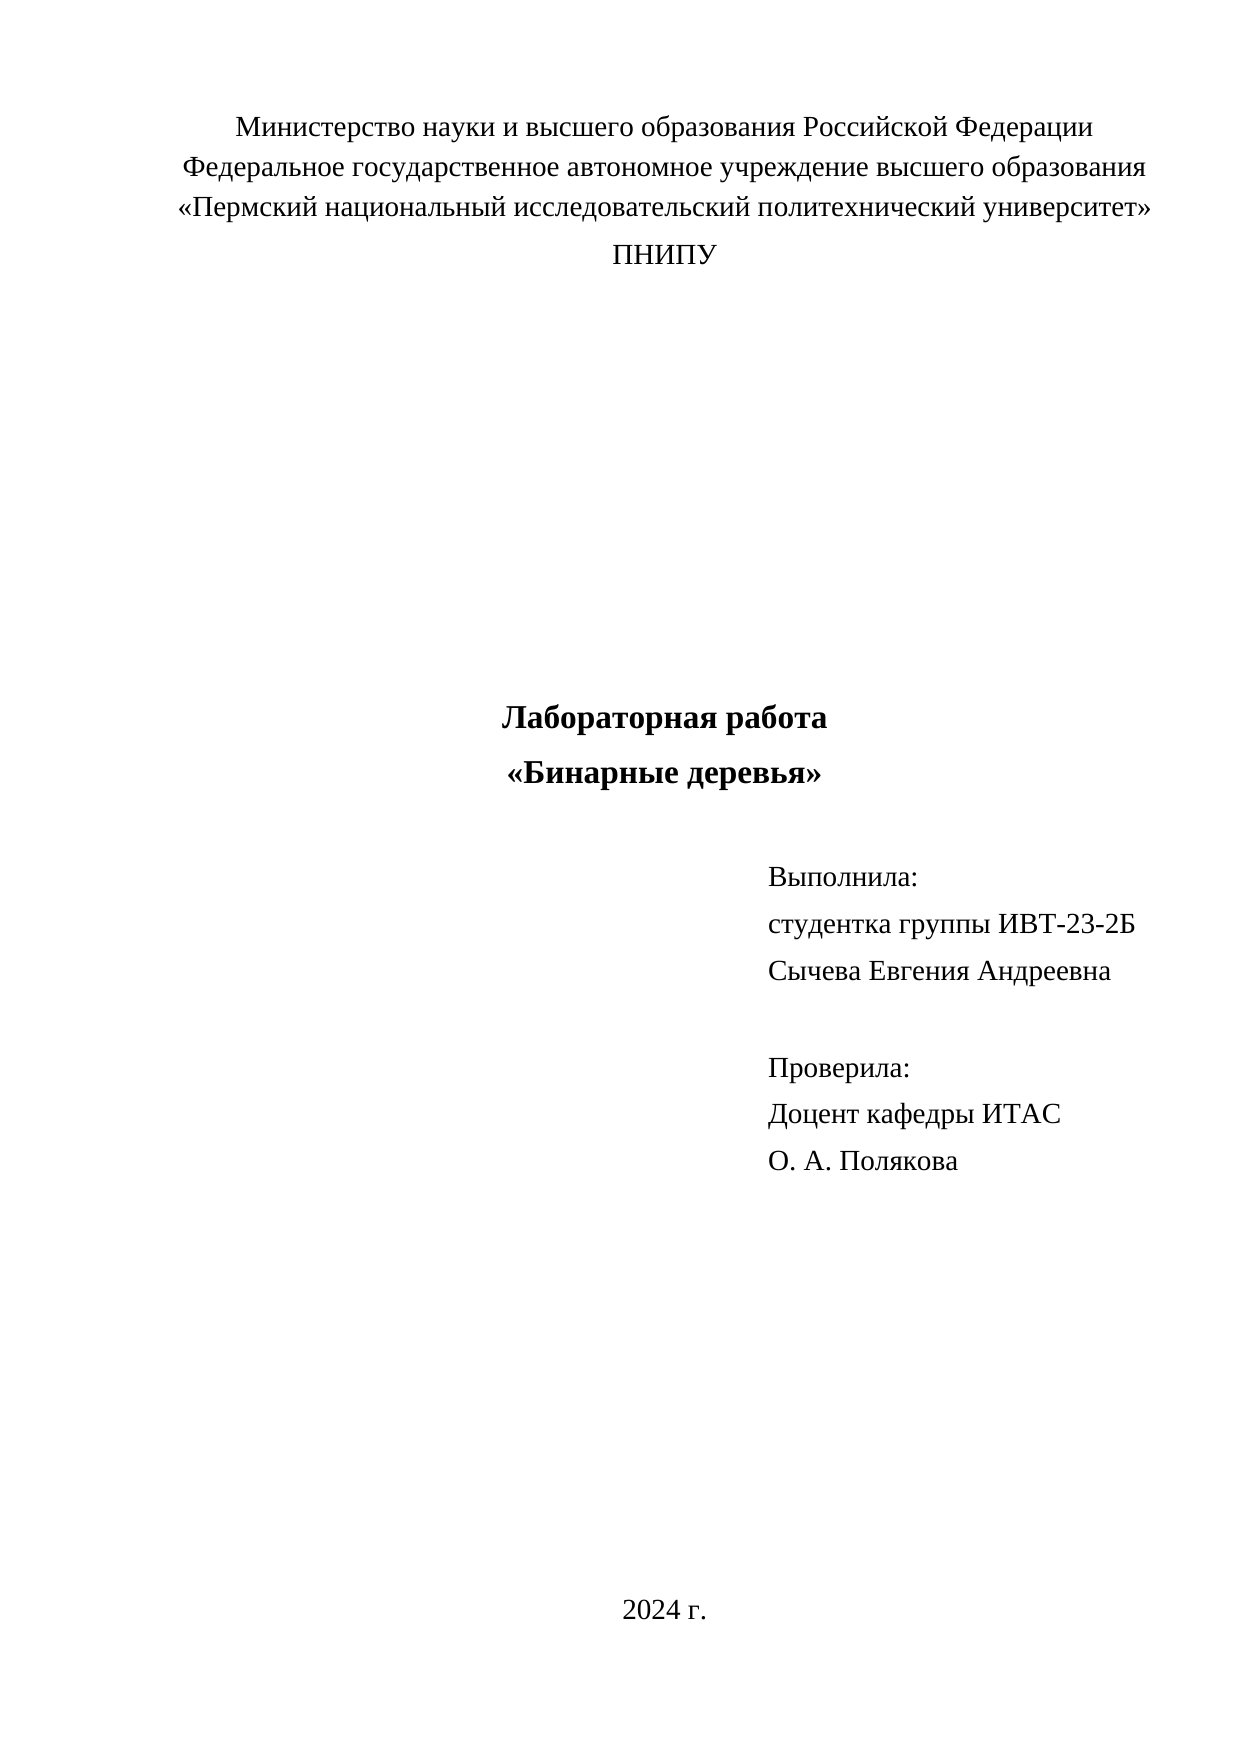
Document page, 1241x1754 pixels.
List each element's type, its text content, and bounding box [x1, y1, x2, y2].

text Лабораторная работа [177, 697, 1152, 736]
text ПНИПУ [177, 237, 1152, 271]
text Доцент кафедры ИТАС [768, 1100, 1152, 1130]
text «Бинарные деревья» [177, 752, 1152, 791]
text «Пермский национальный исследовательский политехнический университет» [177, 198, 1152, 221]
text Сычева Евгения Андреевна [768, 956, 1152, 986]
text студентка группы ИВТ-23-2Б [768, 909, 1152, 939]
text Проверила: [768, 1053, 1152, 1083]
text 2024 г. [177, 1595, 1152, 1625]
text Федеральное государственное автономное учреждение высшего образования [177, 158, 1152, 181]
text Выполнила: [768, 862, 1152, 893]
text Министерство науки и высшего образования Российской Федерации [177, 118, 1152, 141]
text О. А. Полякова [768, 1147, 1152, 1177]
